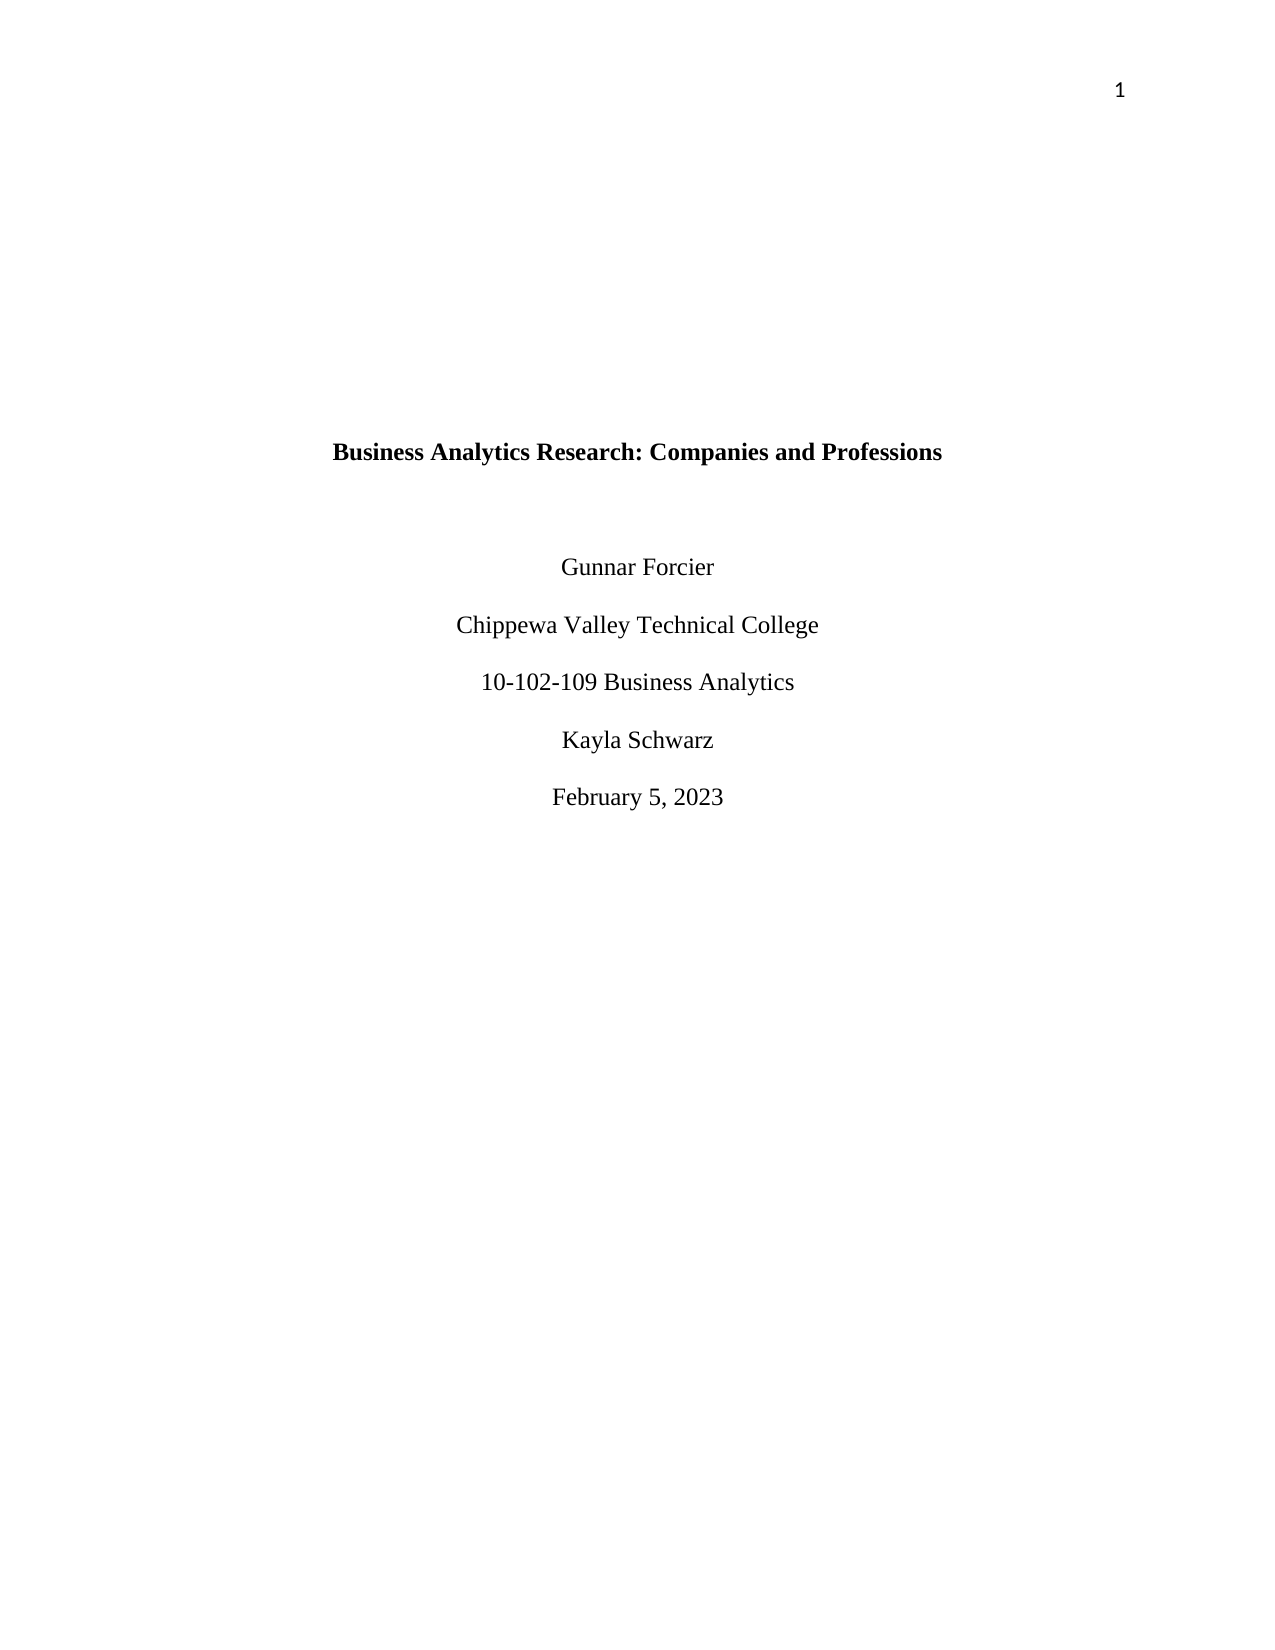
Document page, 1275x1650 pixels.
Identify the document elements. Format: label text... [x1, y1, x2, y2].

text Gunnar Forcier [150, 552, 1125, 581]
text Business Analytics Research: Companies and Professions [150, 437, 1125, 466]
text 10-102-109 Business Analytics [150, 667, 1125, 696]
text Chippewa Valley Technical College [150, 610, 1125, 639]
text Kayla Schwarz [150, 725, 1125, 754]
text February 5, 2023 [150, 782, 1125, 811]
